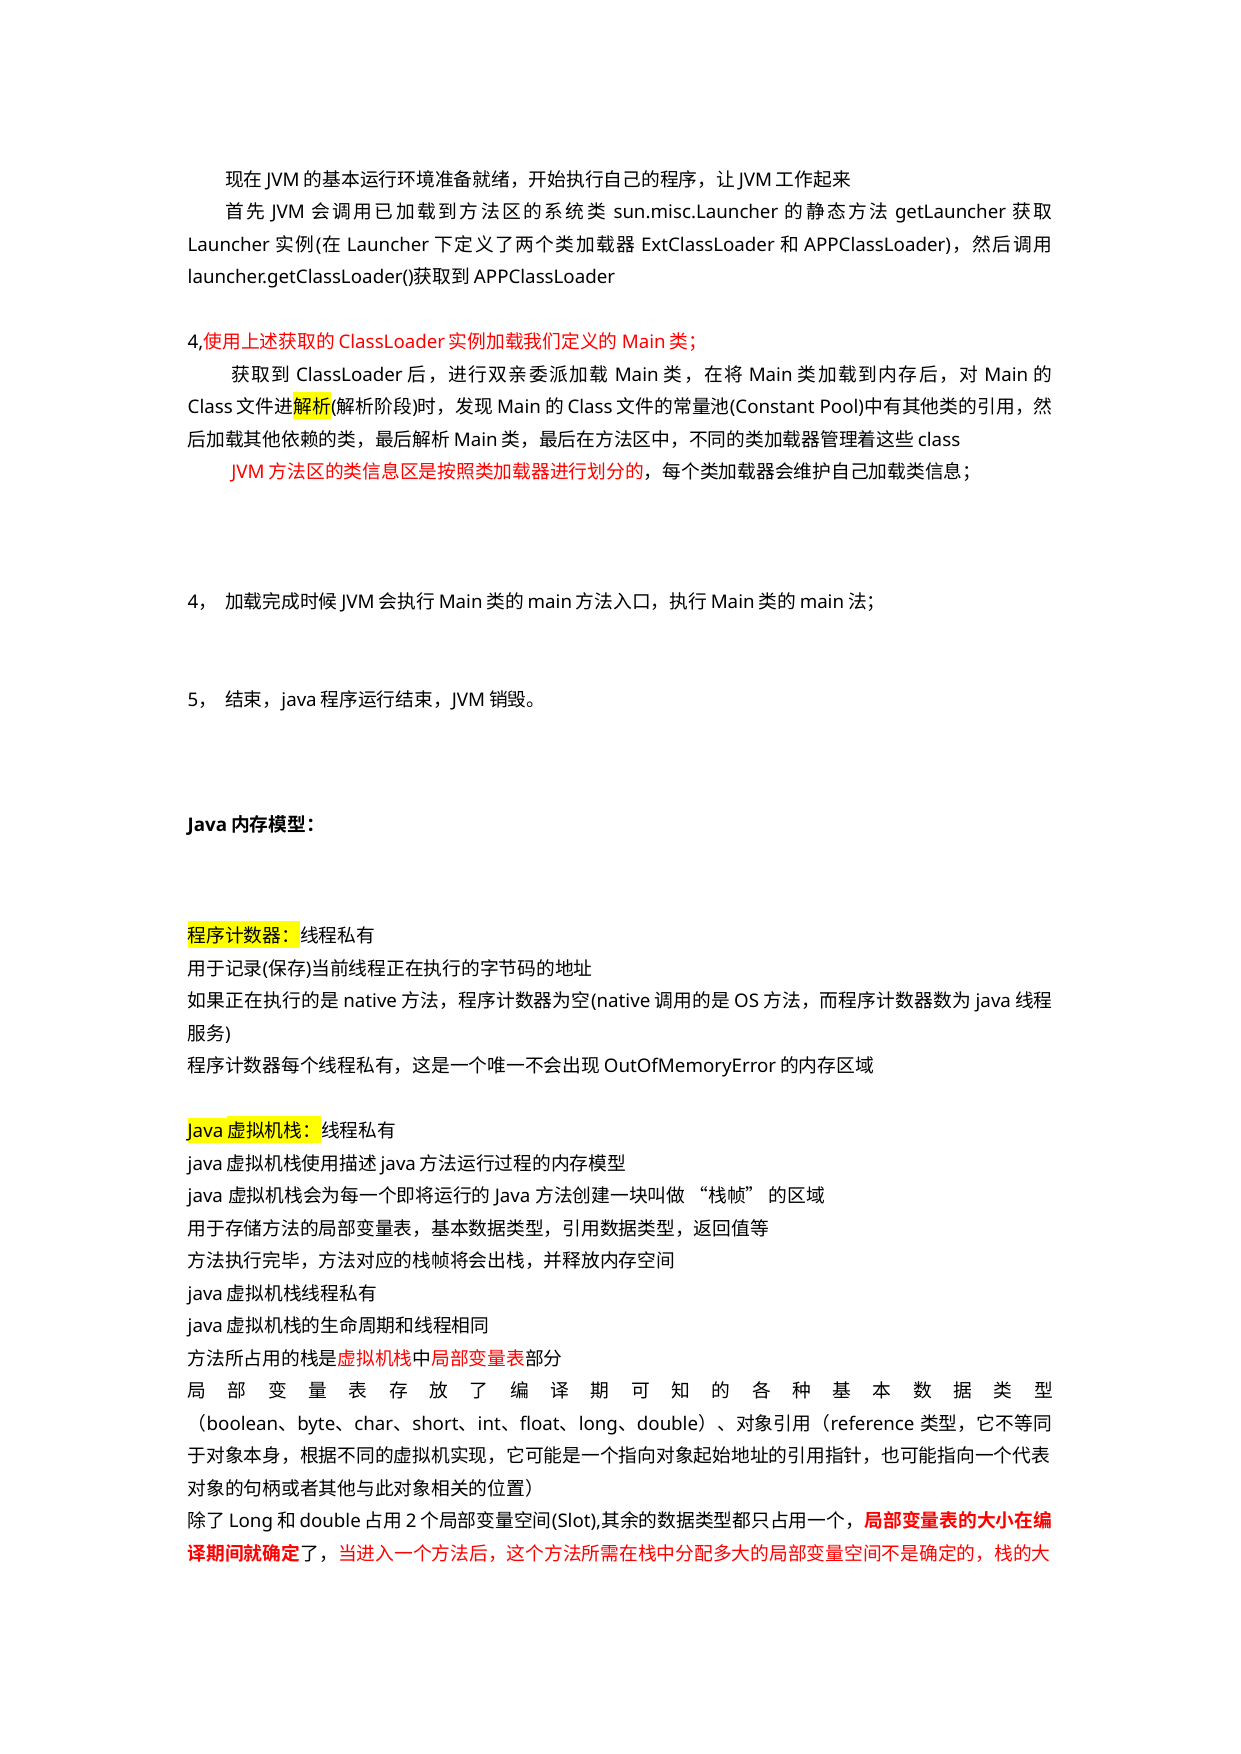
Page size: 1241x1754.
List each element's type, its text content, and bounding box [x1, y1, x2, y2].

list 加载完成时候JVM会执行Main类的main方法入口，执行Main类的main法； [187, 584, 1053, 617]
text java虚拟机栈使用描述java方法运行过程的内存模型 [187, 1146, 1053, 1178]
subtitle Java内存模型： [187, 807, 1053, 839]
text 方法所占用的栈是虚拟机栈中局部变量表部分 [187, 1341, 1053, 1373]
text 用于记录(保存)当前线程正在执行的字节码的地址 [187, 951, 1053, 983]
text 方法执行完毕，方法对应的栈帧将会出栈，并释放内存空间 [187, 1243, 1053, 1276]
text 4,使用上述获取的ClassLoader实例加载我们定义的 Main类； [187, 324, 1053, 357]
text 程序计数器：线程私有 [187, 918, 1053, 951]
text java虚拟机栈的生命周期和线程相同 [187, 1308, 1053, 1341]
text 如果正在执行的是native方法，程序计数器为空(native调用的是OS方法，而程序计数器数为java线程服务) [187, 983, 1053, 1048]
text 用于存储方法的局部变量表，基本数据类型，引用数据类型，返回值等 [187, 1211, 1053, 1243]
list 结束，java程序运行结束，JVM销毁。 [187, 682, 1053, 714]
text java虚拟机栈线程私有 [187, 1276, 1053, 1308]
list 现在JVM的基本运行环境准备就绪，开始执行自己的程序，让JVM工作起来 [187, 162, 1053, 194]
text java 虚拟机栈会为每一个即将运行的 Java 方法创建一块叫做 “栈帧” 的区域 [187, 1178, 1053, 1211]
text JVM方法区的类信息区是按照类加载器进行划分的，每个类加载器会维护自己加载类信息； [187, 454, 1053, 487]
text 程序计数器每个线程私有，这是一个唯一不会出现OutOfMemoryError的内存区域 [187, 1048, 1053, 1081]
text Java虚拟机栈：线程私有 [187, 1113, 1053, 1146]
text 除了Long和double占用2个局部变量空间(Slot),其余的数据类型都只占用一个，局部变量表的大小在编译期间就确定了，当进入一个方法后，这个方法所需在栈中分配多大的局部变量空间不是确定的，栈的大小在编译时就确定了，运行器件是不会改变局部变量表的大小 [187, 1503, 1053, 1568]
text 局部变量表存放了编译期可知的各种基本数据类型（boolean、byte、char、short、int、float、long、double）、对象引用（reference 类型，它不等同于对象本身，根据不同的虚拟机实现，它可能是一个指向对象起始地址的引用指针，也可能指向一个代表对象的句柄或者其他与此对象相关的位置） [187, 1373, 1053, 1503]
